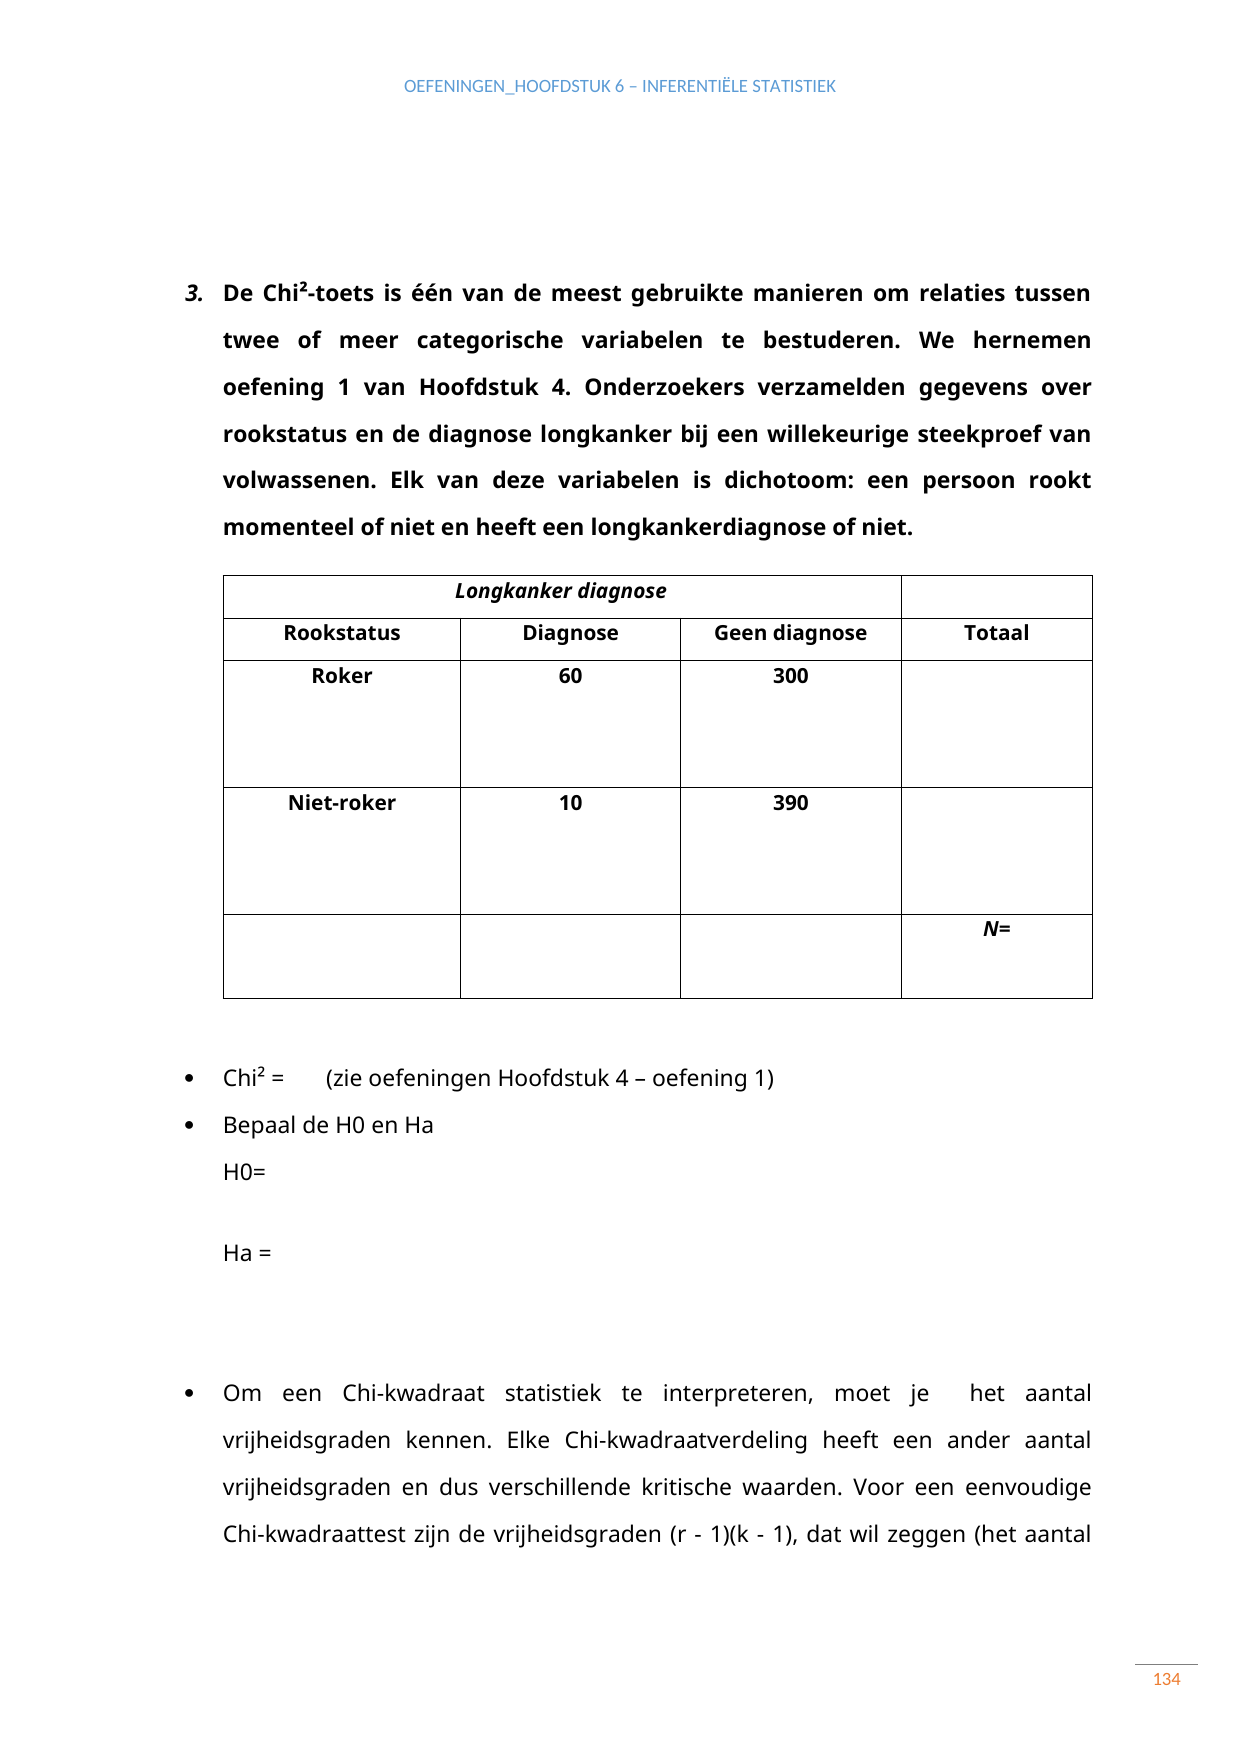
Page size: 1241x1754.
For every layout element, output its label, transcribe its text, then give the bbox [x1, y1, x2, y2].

table_cell 10 [461, 788, 680, 913]
table_cell 390 [681, 788, 901, 913]
table_cell [902, 661, 1092, 787]
table_header Longkanker diagnose [224, 576, 901, 617]
table_cell [902, 788, 1092, 913]
table_cell Rookstatus [224, 619, 460, 660]
list H0= [223, 1156, 1093, 1187]
table_cell Roker [224, 661, 460, 787]
table_cell Totaal [902, 619, 1092, 660]
table_cell [224, 915, 460, 997]
table_cell [461, 915, 680, 997]
list De Chi²-toets is één van de meest gebruikte manieren om relaties tussen twee of meer categorische variabelen te bestuderen. We hernemen oefening 1 van Hoofdstuk 4. Onderzoekers verzamelden gegevens over rookstatus en de diagnose longkanker bij een willekeurige steekproef van volwassenen. Elk van deze variabelen is dichotoom: een persoon rookt momenteel of niet en heeft een longkankerdiagnose of niet. [185, 277, 1093, 543]
table_header [902, 576, 1092, 617]
list Bepaal de H0 en Ha [185, 1109, 1093, 1140]
table_cell Geen diagnose [681, 619, 901, 660]
list Chi² = (zie oefeningen Hoofdstuk 4 – oefening 1) [185, 1062, 1093, 1093]
list Ha = [223, 1236, 1093, 1268]
table_cell 60 [461, 661, 680, 787]
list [185, 1377, 1093, 1549]
table_cell 300 [681, 661, 901, 787]
table_cell N= [902, 915, 1092, 997]
table_cell Diagnose [461, 619, 680, 660]
table_cell Niet-roker [224, 788, 460, 913]
table_cell [681, 915, 901, 997]
